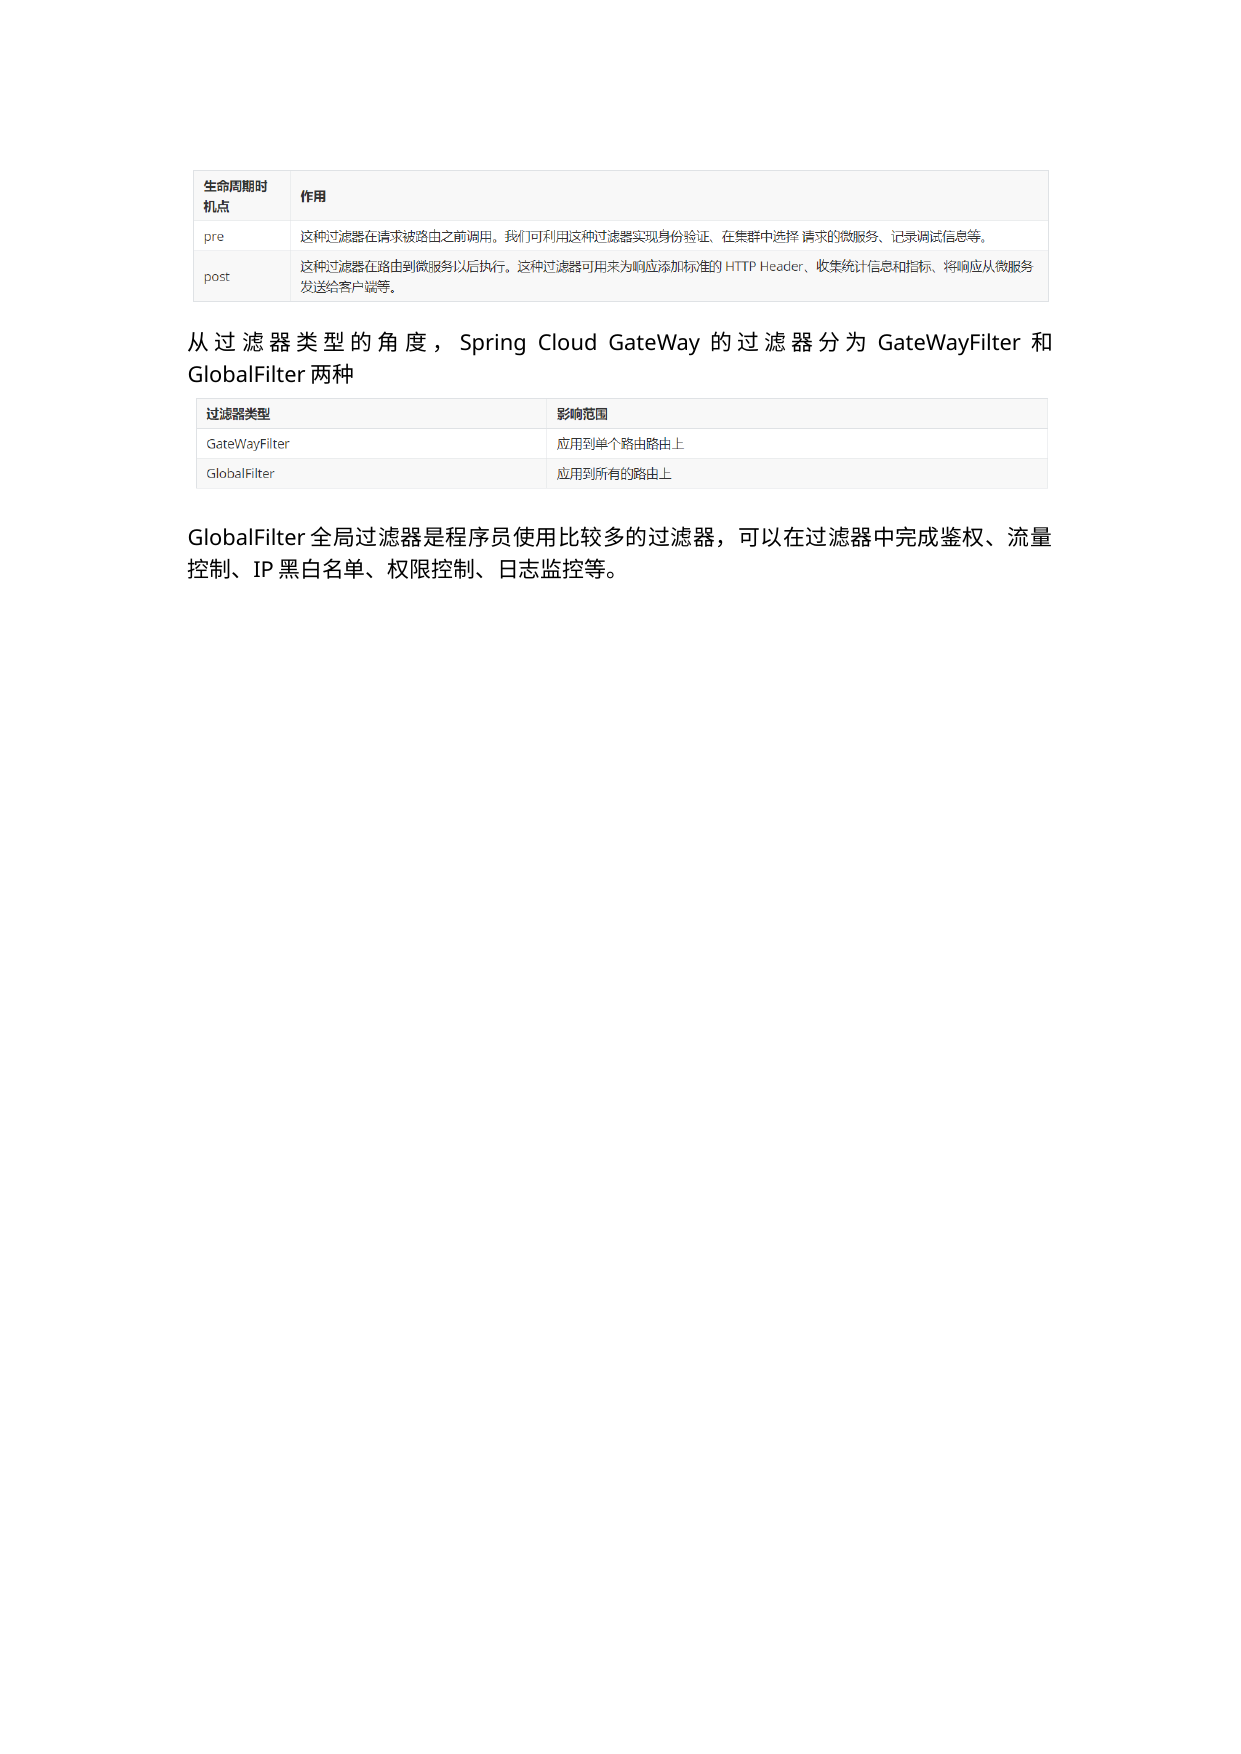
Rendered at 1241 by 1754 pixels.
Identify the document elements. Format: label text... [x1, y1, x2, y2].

picture [187, 389, 1053, 494]
picture [187, 162, 1053, 305]
text GlobalFilter全局过滤器是程序员使用比较多的过滤器，可以在过滤器中完成鉴权、流量控制、IP黑白名单、权限控制、日志监控等。 [187, 519, 1053, 584]
text 从过滤器类型的角度，Spring Cloud GateWay的过滤器分为GateWayFilter和GlobalFilter两种 [187, 324, 1053, 389]
